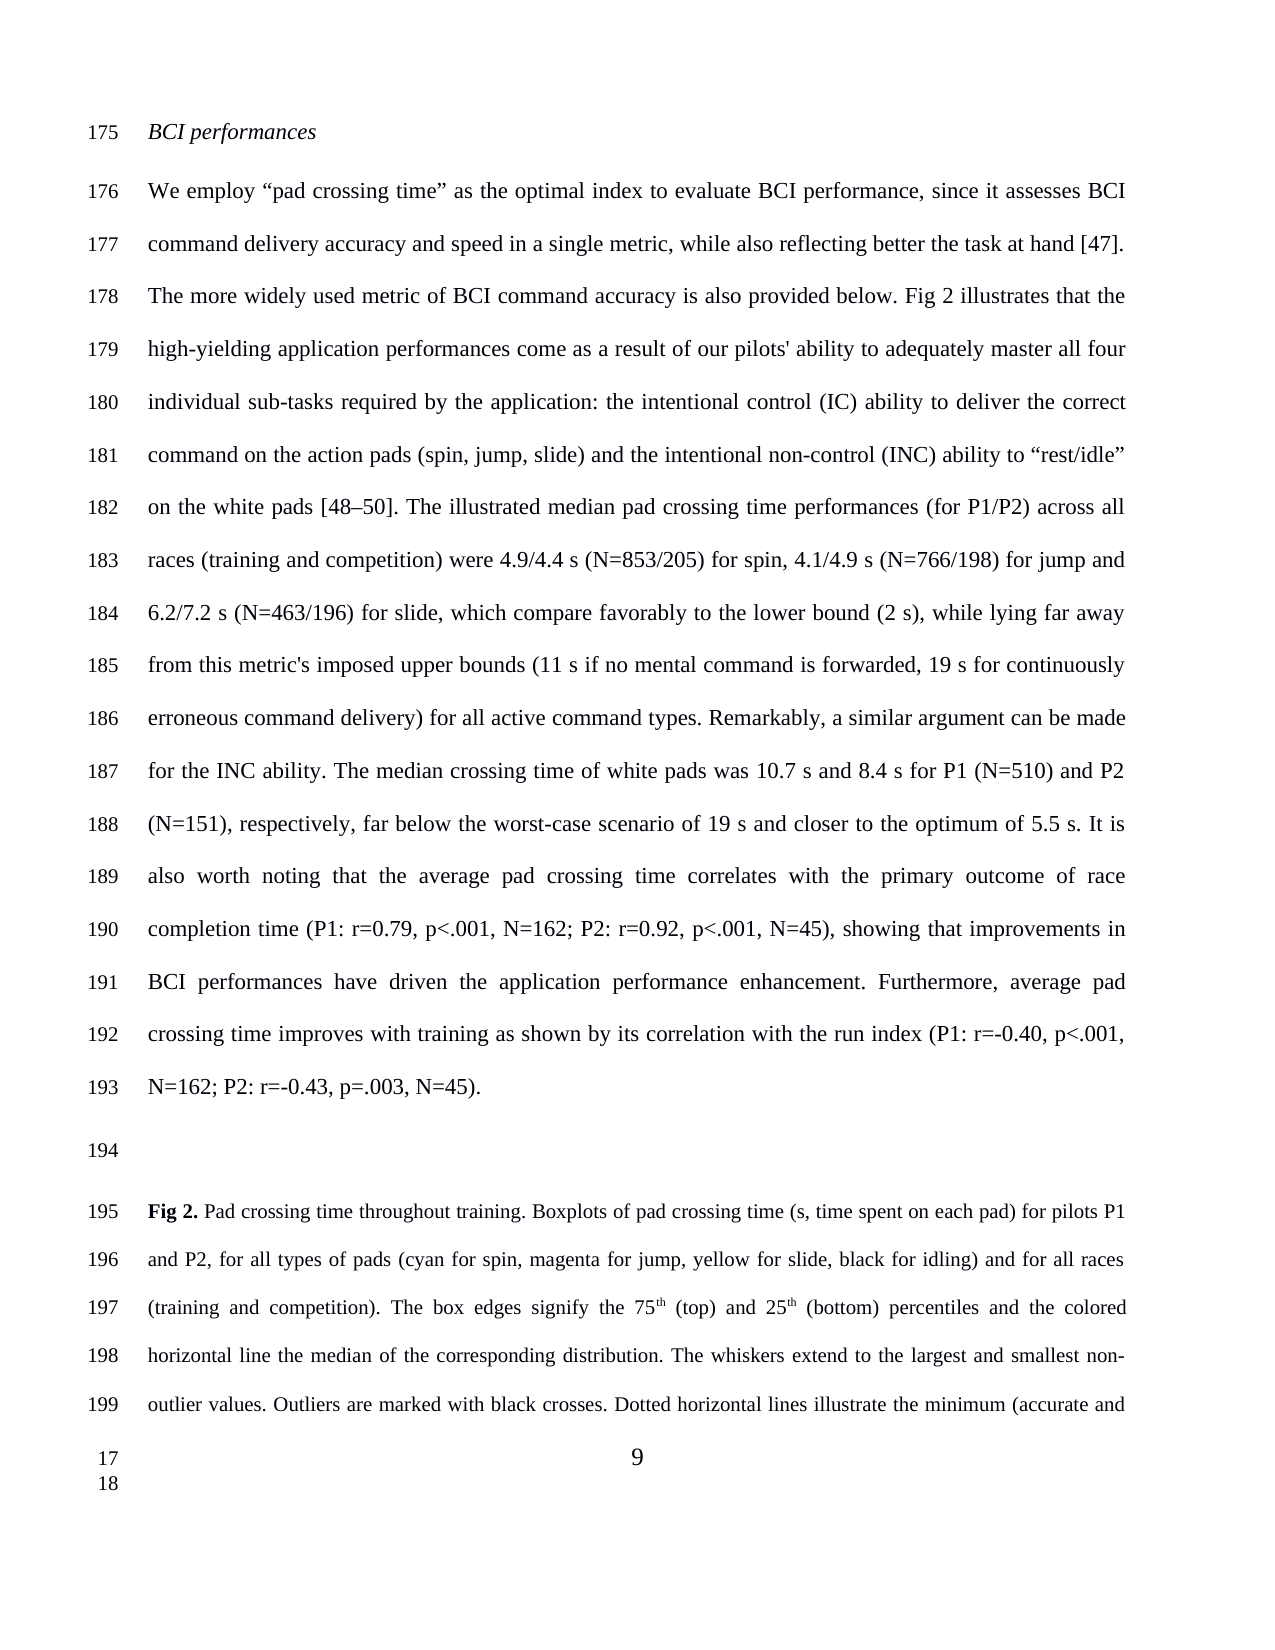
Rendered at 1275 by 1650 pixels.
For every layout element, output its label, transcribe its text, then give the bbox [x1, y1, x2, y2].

text We employ “pad crossing time” as the optimal index to evaluate BCI performance, since it assesses BCI command delivery accuracy and speed in a single metric, while also reflecting better the task at hand [47]. The more widely used metric of BCI command accuracy is also provided below. Fig 2 illustrates that the high-yielding application performances come as a result of our pilots' ability to adequately master all four individual sub-tasks required by the application: the intentional control (IC) ability to deliver the correct command on the action pads (spin, jump, slide) and the intentional non-control (INC) ability to “rest/idle” on the white pads [48–50]. The illustrated median pad crossing time performances (for P1/P2) across all races (training and competition) were 4.9/4.4 s (N=853/205) for spin, 4.1/4.9 s (N=766/198) for jump and 6.2/7.2 s (N=463/196) for slide, which compare favorably to the lower bound (2 s), while lying far away from this metric's imposed upper bounds (11 s if no mental command is forwarded, 19 s for continuously erroneous command delivery) for all active command types. Remarkably, a similar argument can be made for the INC ability. The median crossing time of white pads was 10.7 s and 8.4 s for P1 (N=510) and P2 (N=151), respectively, far below the worst-case scenario of 19 s and closer to the optimum of 5.5 s. It is also worth noting that the average pad crossing time correlates with the primary outcome of race completion time (P1: r=0.79, p<.001, N=162; P2: r=0.92, p<.001, N=45), showing that improvements in BCI performances have driven the application performance enhancement. Furthermore, average pad crossing time improves with training as shown by its correlation with the run index (P1: r=-0.40, p<.001, N=162; P2: r=-0.43, p=.003, N=45). [148, 177, 1127, 1099]
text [148, 1199, 1127, 1416]
text BCI performances [148, 118, 1127, 144]
